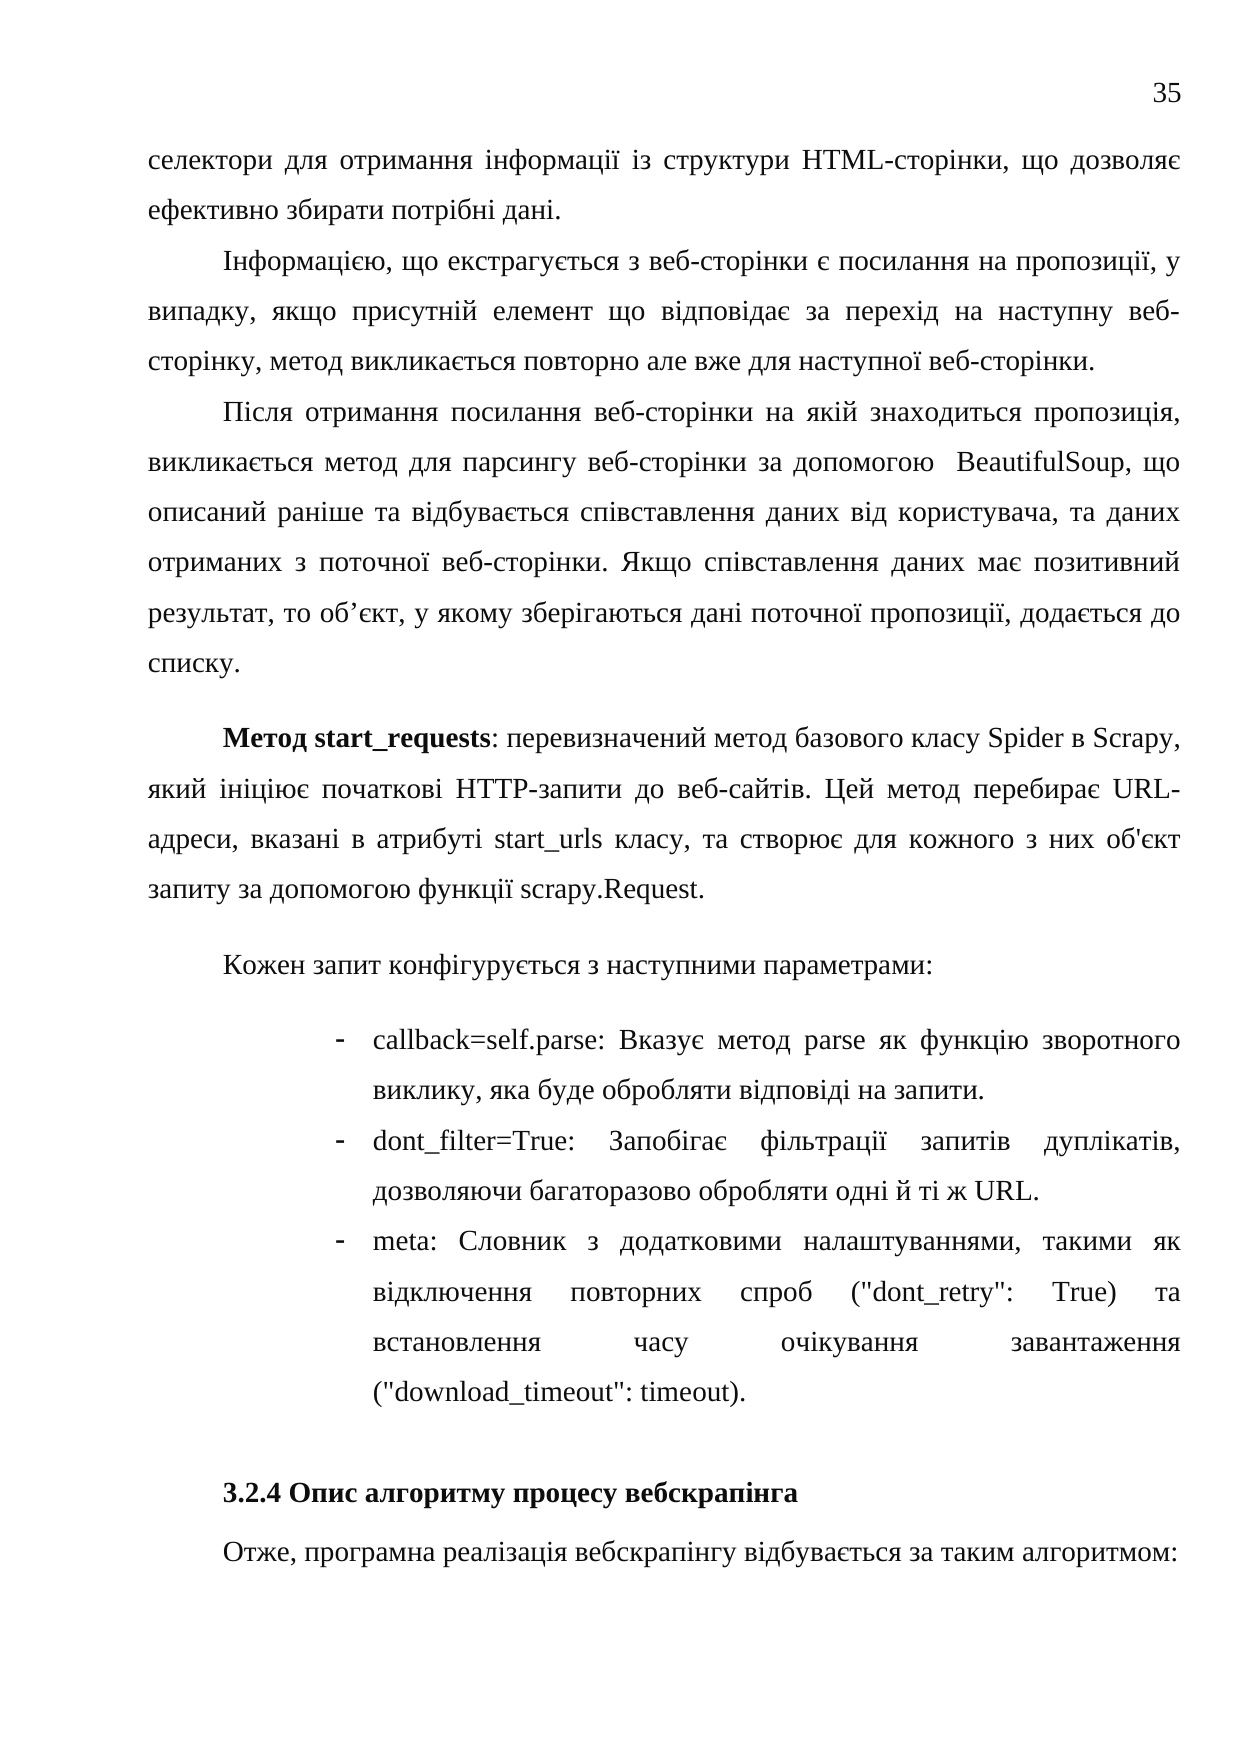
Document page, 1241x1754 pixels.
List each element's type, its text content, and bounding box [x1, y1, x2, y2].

list meta: Словник з додатковими налаштуваннями, такими як відключення повторних спроб ("dont_retry": True) та встановлення часу очікування завантаження ("download_timeout": timeout). [335, 1223, 1181, 1408]
text Інформацією, що екстрагується з веб-сторінки є посилання на пропозиції, у випадку, якщо присутній елемент що відповідає за перехід на наступну веб-сторінку, метод викликається повторно але вже для наступної веб-сторінки. [148, 243, 1181, 377]
list callback=self.parse: Вказує метод parse як функцію зворотного виклику, яка буде обробляти відповіді на запити. [335, 1022, 1181, 1106]
subtitle 3.2.4 Опис алгоритму процесу вебскрапінга [148, 1475, 1181, 1509]
text Кожен запит конфігурується з наступними параметрами: [148, 947, 1181, 980]
text Метод start_requests: перевизначений метод базового класу Spider в Scrapy, який ініціює початкові HTTP-запити до веб-сайтів. Цей метод перебирає URL-адреси, вказані в атрибуті start_urls класу, та створює для кожного з них об'єкт запиту за допомогою функції scrapy.Request. [148, 721, 1181, 905]
text Отже, програмна реалізація вебскрапінгу відбувається за таким алгоритмом: [148, 1534, 1181, 1567]
text Після отримання посилання веб-сторінки на якій знаходиться пропозиція, викликається метод для парсингу веб-сторінки за допомогою BeautifulSoup, що описаний раніше та відбувається співставлення даних від користувача, та даних отриманих з поточної веб-сторінки. Якщо співставлення даних має позитивний результат, то об’єкт, у якому зберігаються дані поточної пропозиції, додається до списку. [148, 394, 1181, 679]
list dont_filter=True: Запобігає фільтрації запитів дуплікатів, дозволяючи багаторазово обробляти одні й ті ж URL. [335, 1123, 1181, 1207]
